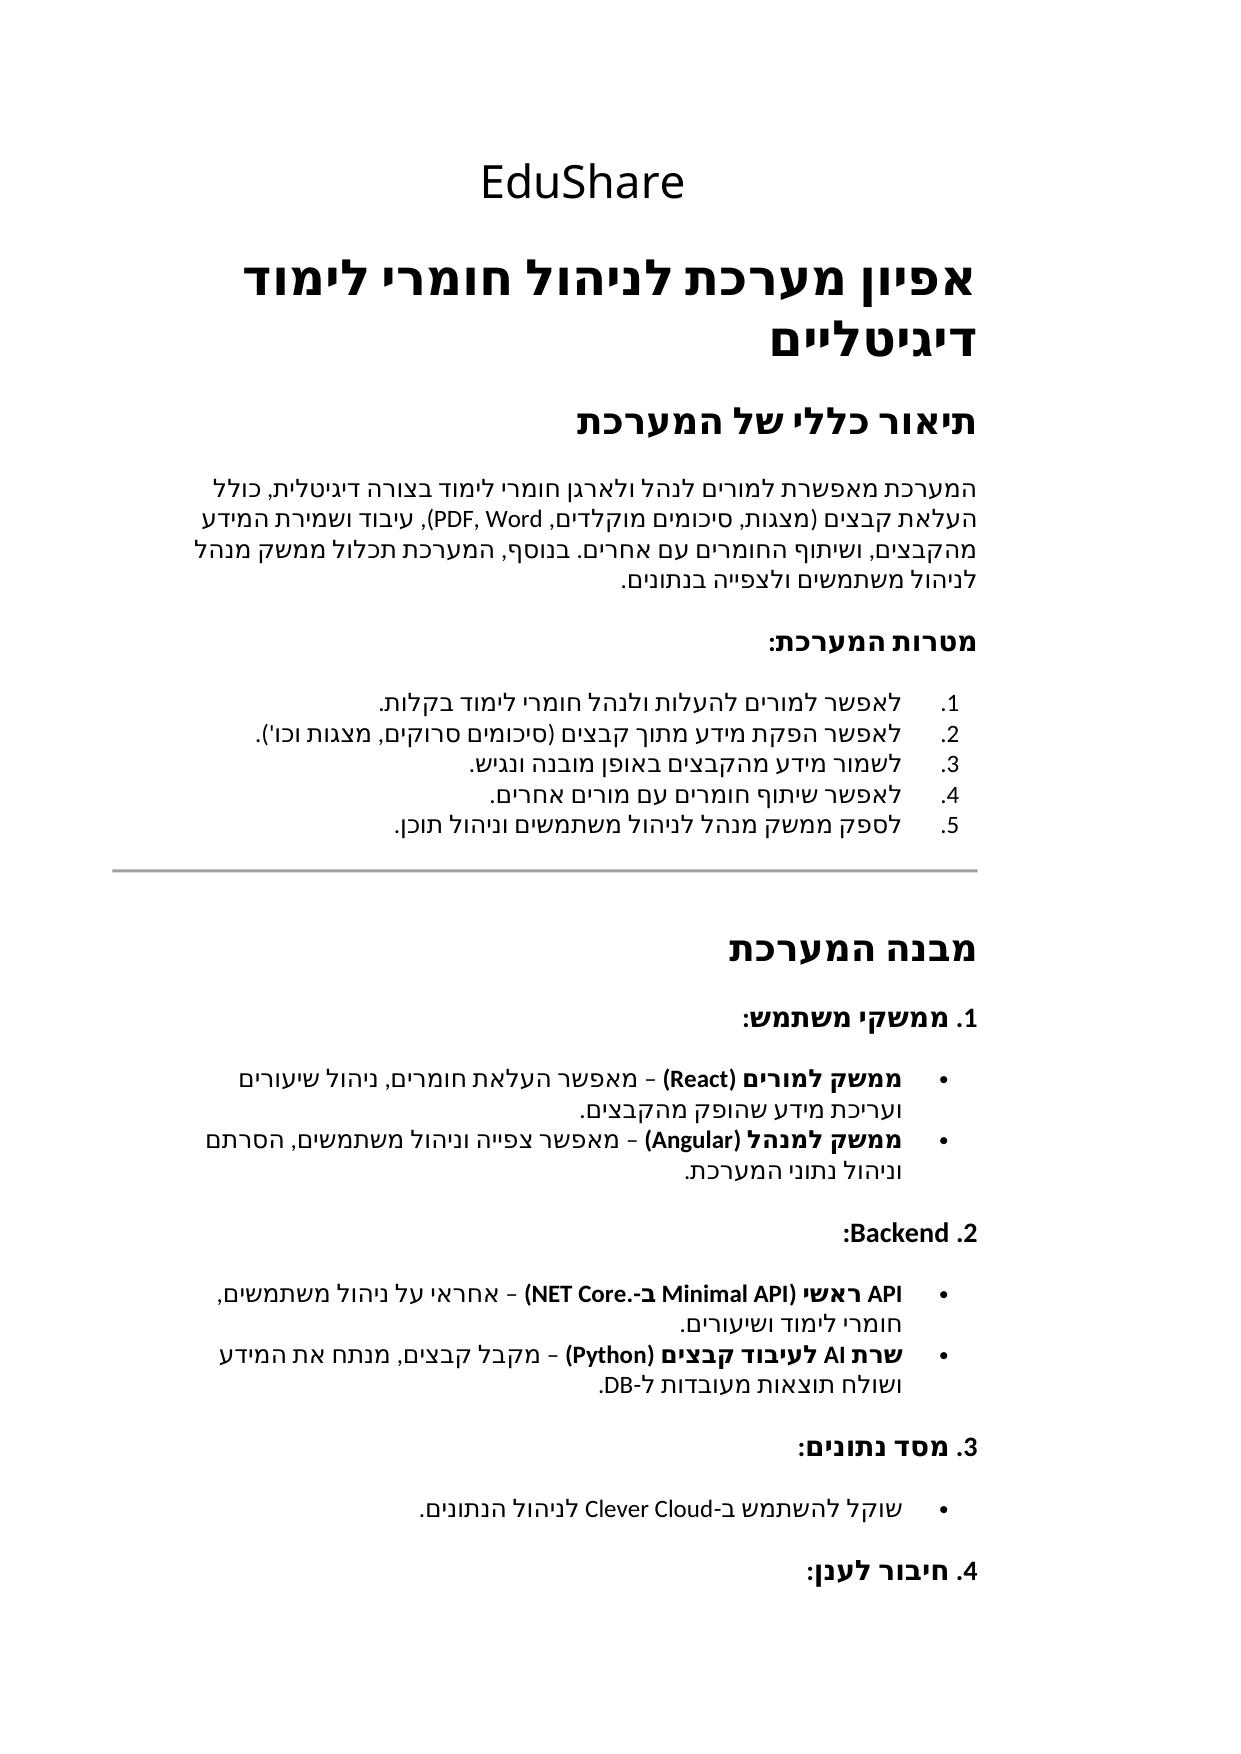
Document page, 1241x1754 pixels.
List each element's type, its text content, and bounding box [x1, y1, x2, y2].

list API ראשי (Minimal API ב-.NET Core) – אחראי על ניהול משתמשים, חומרי לימוד ושיעורים. [187, 1278, 940, 1339]
list ממשק למורים (React) – מאפשר העלאת חומרים, ניהול שיעורים ועריכת מידע שהופק מהקבצים. [187, 1063, 940, 1124]
list שרת AI לעיבוד קבצים (Python) – מקבל קבצים, מנתח את המידע ושולח תוצאות מעובדות ל-DB. [187, 1339, 940, 1400]
list שוקל להשתמש ב-Clever Cloud לניהול הנתונים. [187, 1493, 940, 1523]
text אפיון מערכת לניהול חומרי לימוד דיגיטליים [187, 246, 978, 368]
list לספק ממשק מנהל לניהול משתמשים וניהול תוכן. [187, 809, 940, 840]
text מבנה המערכת [187, 925, 978, 971]
list ממשק למנהל (Angular) – מאפשר צפייה וניהול משתמשים, הסרתם וניהול נתוני המערכת. [187, 1124, 940, 1185]
list לאפשר למורים להעלות ולנהל חומרי לימוד בקלות. [187, 687, 940, 718]
text מטרות המערכת: [187, 624, 978, 658]
list לאפשר הפקת מידע מתוך קבצים (סיכומים סרוקים, מצגות וכו'). [187, 718, 940, 748]
text 3. מסד נתונים: [187, 1429, 978, 1464]
text 2. Backend: [187, 1214, 978, 1249]
text EduShare [187, 150, 978, 212]
text תיאור כללי של המערכת [187, 398, 978, 443]
text 4. חיבור לענן: [187, 1553, 978, 1587]
text 1. ממשקי משתמש: [187, 1000, 978, 1034]
list לאפשר שיתוף חומרים עם מורים אחרים. [187, 779, 940, 809]
text המערכת מאפשרת למורים לנהל ולארגן חומרי לימוד בצורה דיגיטלית, כולל העלאת קבצים (מצגות, סיכומים מוקלדים, PDF, Word), עיבוד ושמירת המידע מהקבצים, ושיתוף החומרים עם אחרים. בנוסף, המערכת תכלול ממשק מנהל לניהול משתמשים ולצפייה בנתונים. [187, 473, 978, 595]
list לשמור מידע מהקבצים באופן מובנה ונגיש. [187, 748, 940, 779]
